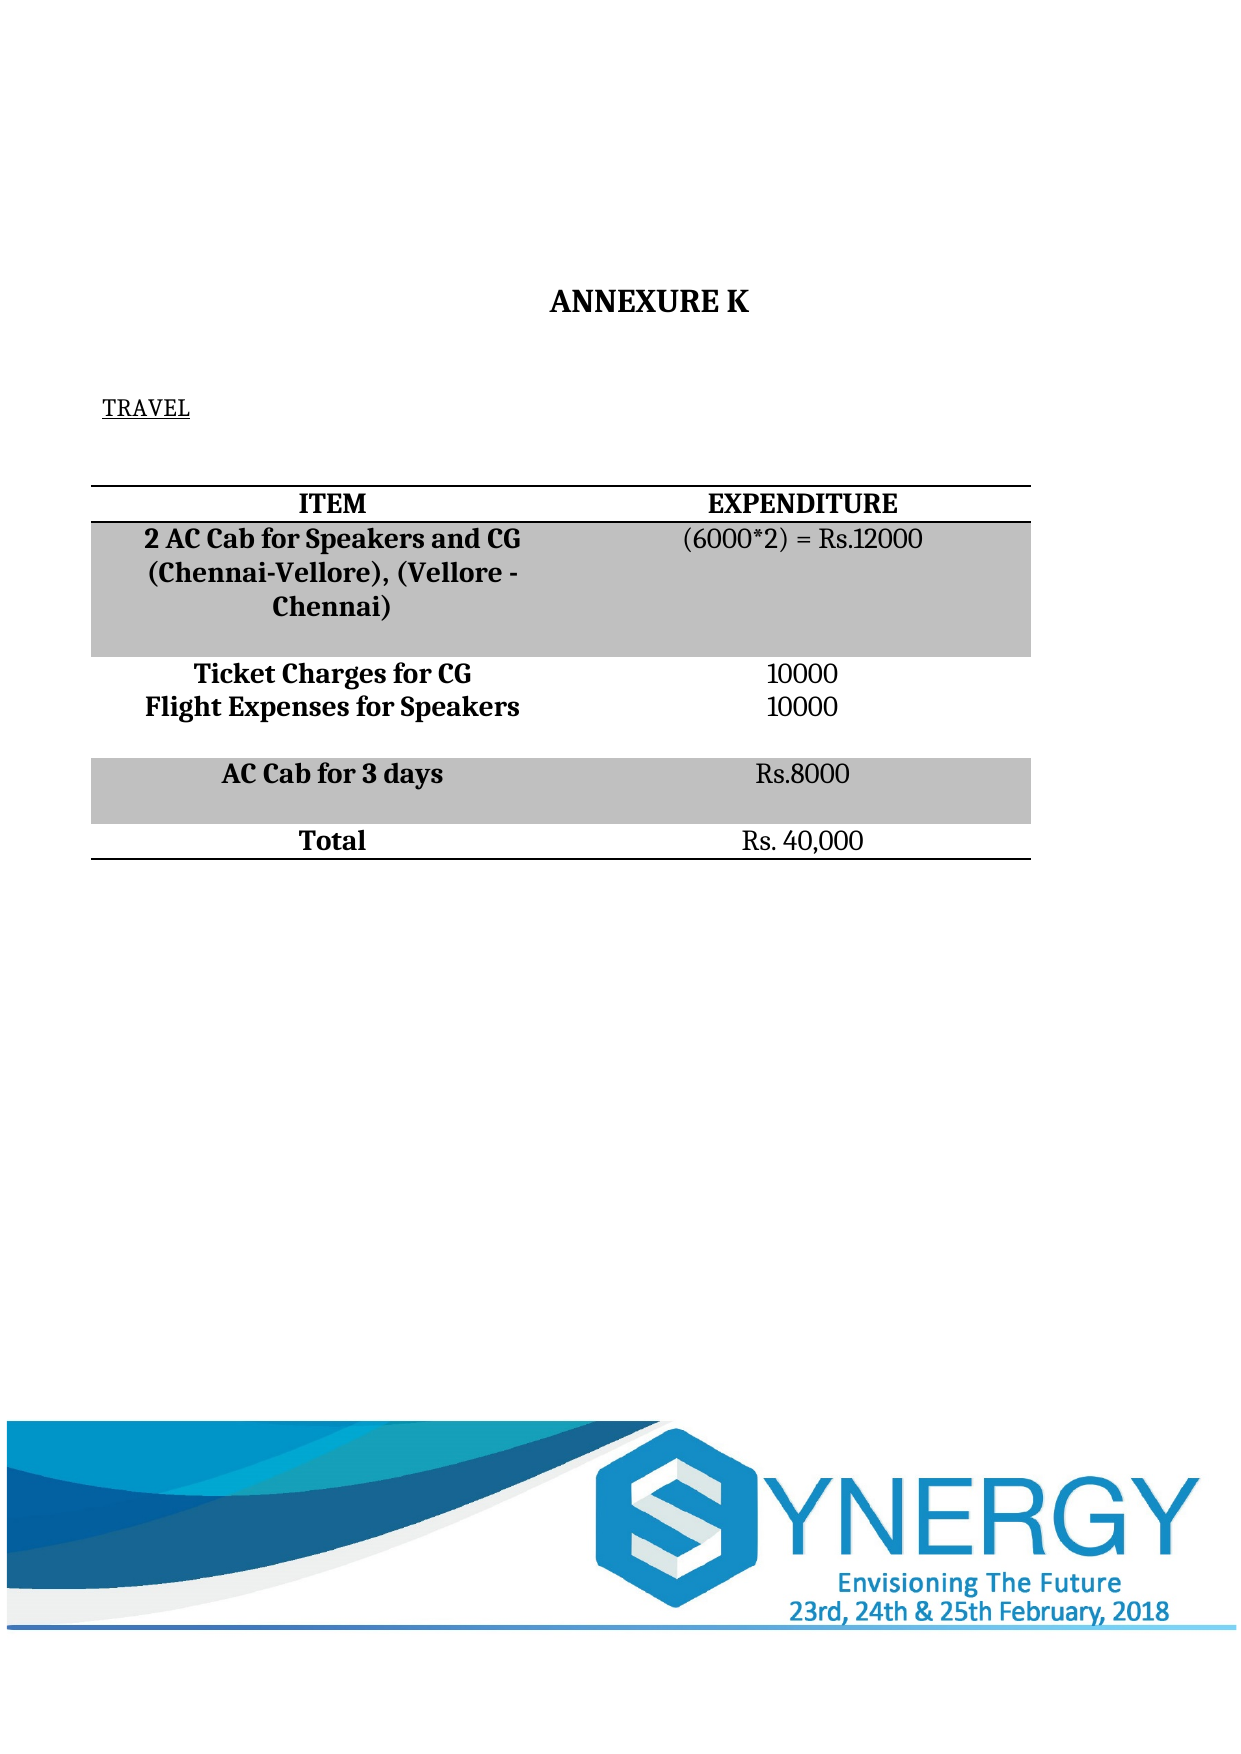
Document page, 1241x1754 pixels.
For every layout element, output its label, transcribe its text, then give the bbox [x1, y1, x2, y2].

table_cell 10000 10000 [574, 657, 1031, 757]
table_cell 2 AC Cab for Speakers and CG (Chennai-Vellore), (Vellore - Chennai) [91, 523, 574, 657]
table_header EXPENDITURE [574, 487, 1031, 521]
table_cell Total [91, 825, 574, 858]
table_header ITEM [91, 487, 574, 521]
picture [6, 1419, 1237, 1754]
table_cell (6000*2) = Rs.12000 [574, 523, 1031, 657]
table_cell Rs.8000 [574, 758, 1031, 824]
text TRAVEL [102, 393, 1196, 422]
table_cell AC Cab for 3 days [91, 758, 574, 824]
table_cell Rs. 40,000 [574, 825, 1031, 858]
text ANNEXURE K [102, 283, 1196, 321]
table_cell Ticket Charges for CG Flight Expenses for Speakers [91, 657, 574, 757]
